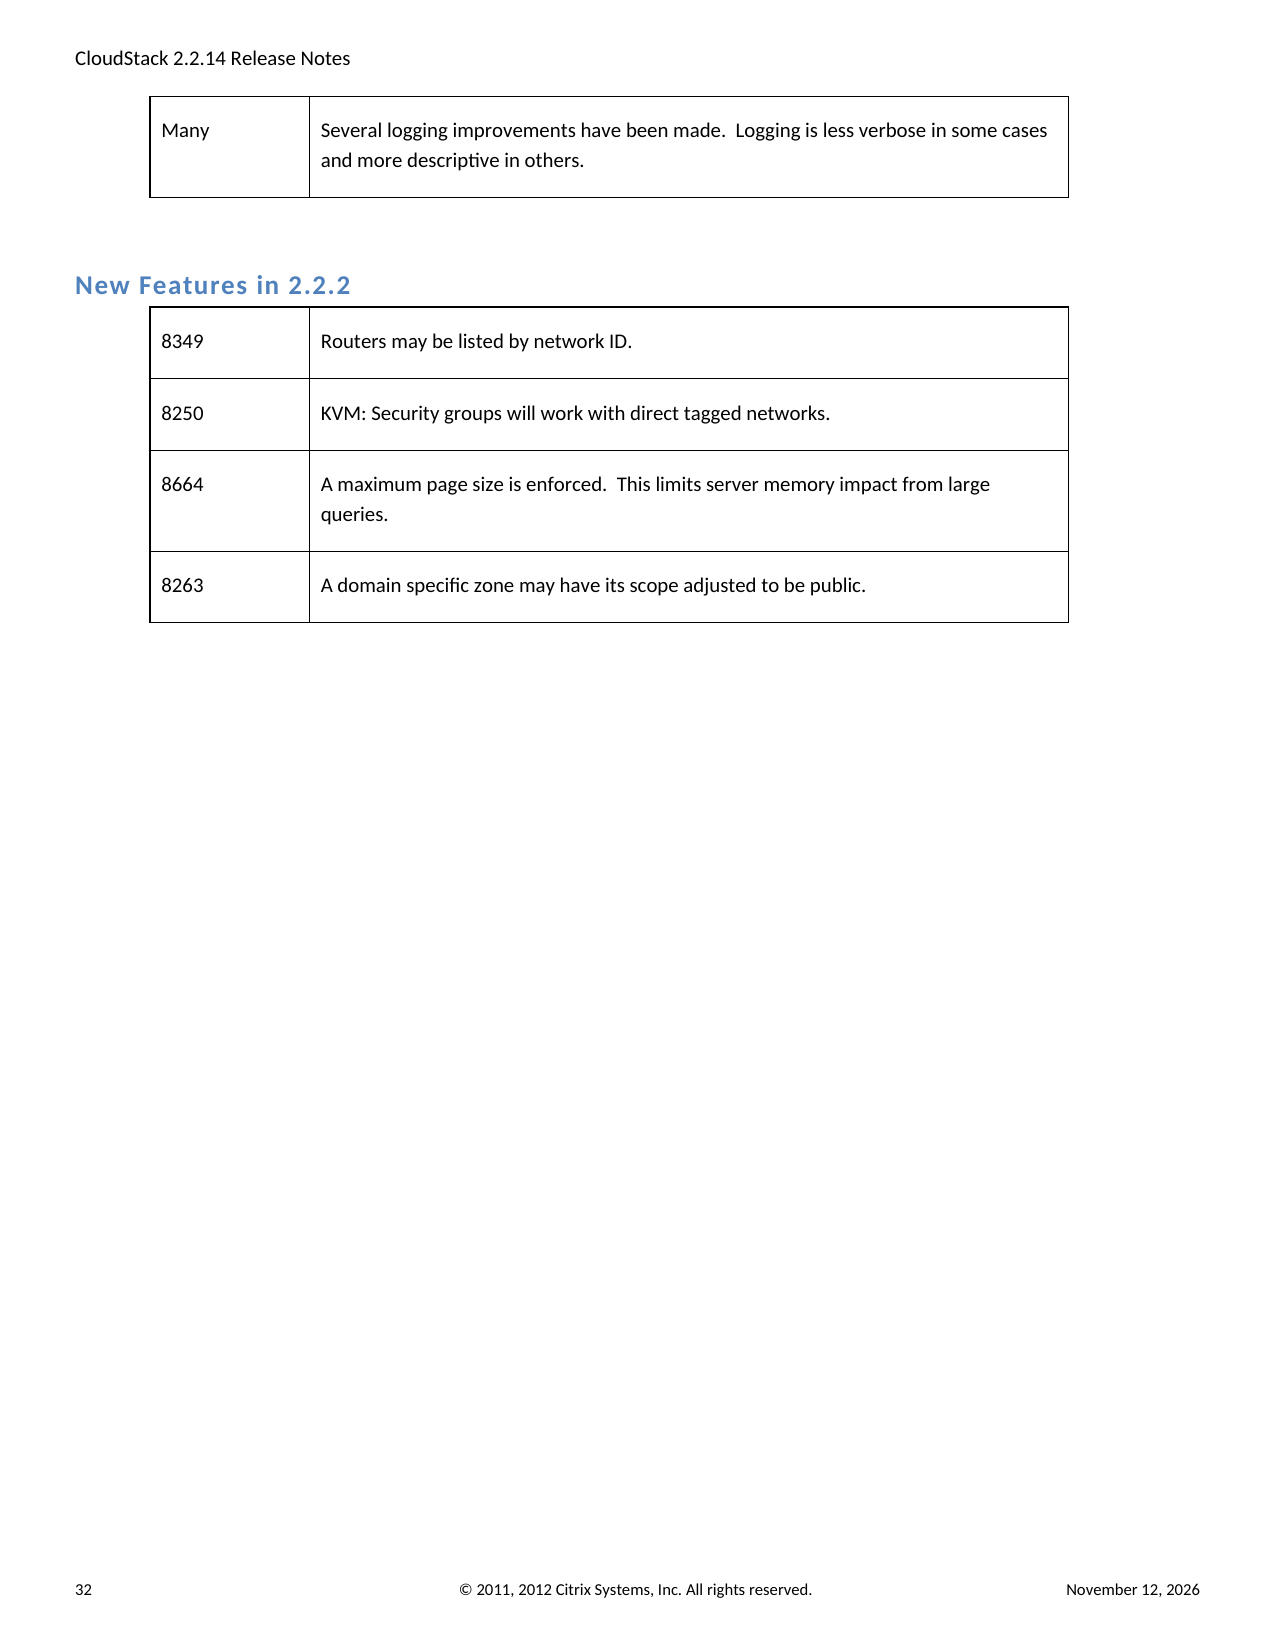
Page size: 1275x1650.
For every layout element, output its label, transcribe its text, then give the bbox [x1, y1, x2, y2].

table_header 8349 [151, 308, 309, 378]
table_cell 8250 [151, 379, 309, 450]
subtitle New Features in 2.2.2 [75, 268, 1200, 302]
table_cell 8263 [151, 552, 309, 622]
table_header Routers may be listed by network ID. [310, 308, 1068, 378]
table_cell Many [151, 97, 309, 197]
table_cell A domain specific zone may have its scope adjusted to be public. [310, 552, 1068, 622]
table_cell 8664 [151, 451, 309, 551]
table_cell KVM: Security groups will work with direct tagged networks. [310, 379, 1068, 450]
table_cell Several logging improvements have been made. Logging is less verbose in some cases and more descriptive in others. [310, 97, 1068, 197]
table_cell A maximum page size is enforced. This limits server memory impact from large queries. [310, 451, 1068, 551]
